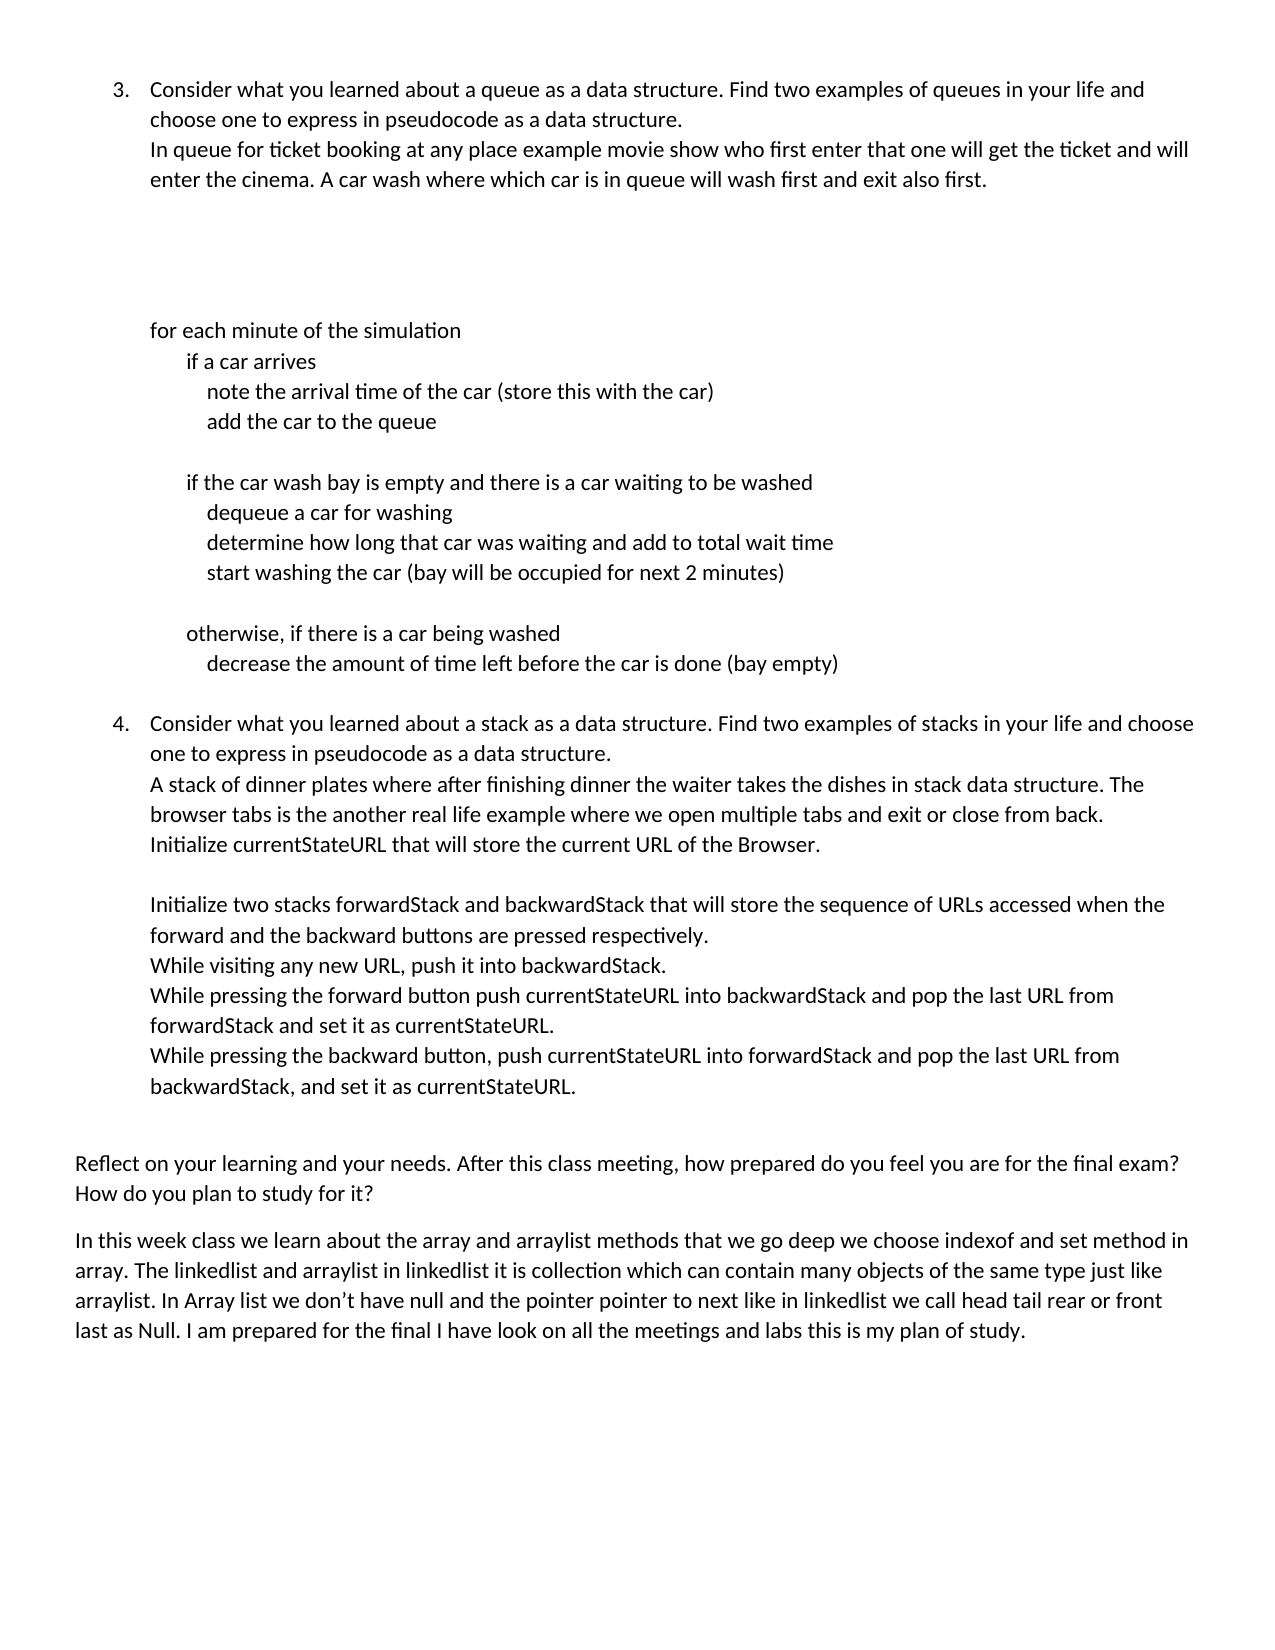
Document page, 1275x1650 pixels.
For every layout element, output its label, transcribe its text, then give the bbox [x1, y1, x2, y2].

list start washing the car (bay will be occupied for next 2 minutes) [150, 558, 1200, 586]
list if the car wash bay is empty and there is a car waiting to be washed [150, 468, 1200, 496]
list add the car to the queue [150, 407, 1200, 435]
list In queue for ticket booking at any place example movie show who first enter that one will get the ticket and will enter the cinema. A car wash where which car is in queue will wash first and exit also first. [150, 135, 1200, 194]
list if a car arrives [150, 347, 1200, 375]
list Consider what you learned about a queue as a data structure. Find two examples of queues in your life and choose one to express in pseudocode as a data structure. [112, 75, 1200, 133]
list note the arrival time of the car (store this with the car) [150, 377, 1200, 405]
list While pressing the backward button, push currentStateURL into forwardStack and pop the last URL from backwardStack, and set it as currentStateURL. [150, 1042, 1200, 1100]
list otherwise, if there is a car being washed [150, 619, 1200, 647]
list dequeue a car for washing [150, 498, 1200, 526]
list Initialize currentStateURL that will store the current URL of the Browser. [150, 830, 1200, 858]
list Consider what you learned about a stack as a data structure. Find two examples of stacks in your life and choose one to express in pseudocode as a data structure. [112, 709, 1200, 768]
list While pressing the forward button push currentStateURL into backwardStack and pop the last URL from forwardStack and set it as currentStateURL. [150, 981, 1200, 1039]
list determine how long that car was waiting and add to total wait time [150, 528, 1200, 556]
list While visiting any new URL, push it into backwardStack. [150, 951, 1200, 979]
text In this week class we learn about the array and arraylist methods that we go deep we choose indexof and set method in array. The linkedlist and arraylist in linkedlist it is collection which can contain many objects of the same type just like arraylist. In Array list we don’t have null and the pointer pointer to next like in linkedlist we call head tail rear or front last as Null. I am prepared for the final I have look on all the meetings and labs this is my plan of study. [75, 1226, 1200, 1345]
list for each minute of the simulation [150, 317, 1200, 345]
list Initialize two stacks forwardStack and backwardStack that will store the sequence of URLs accessed when the forward and the backward buttons are pressed respectively. [150, 891, 1200, 949]
list A stack of dinner plates where after finishing dinner the waiter takes the dishes in stack data structure. The browser tabs is the another real life example where we open multiple tabs and exit or close from back. [150, 770, 1200, 828]
list decrease the amount of time left before the car is done (bay empty) [150, 649, 1200, 707]
text Reflect on your learning and your needs. After this class meeting, how prepared do you feel you are for the final exam? How do you plan to study for it? [75, 1149, 1200, 1207]
